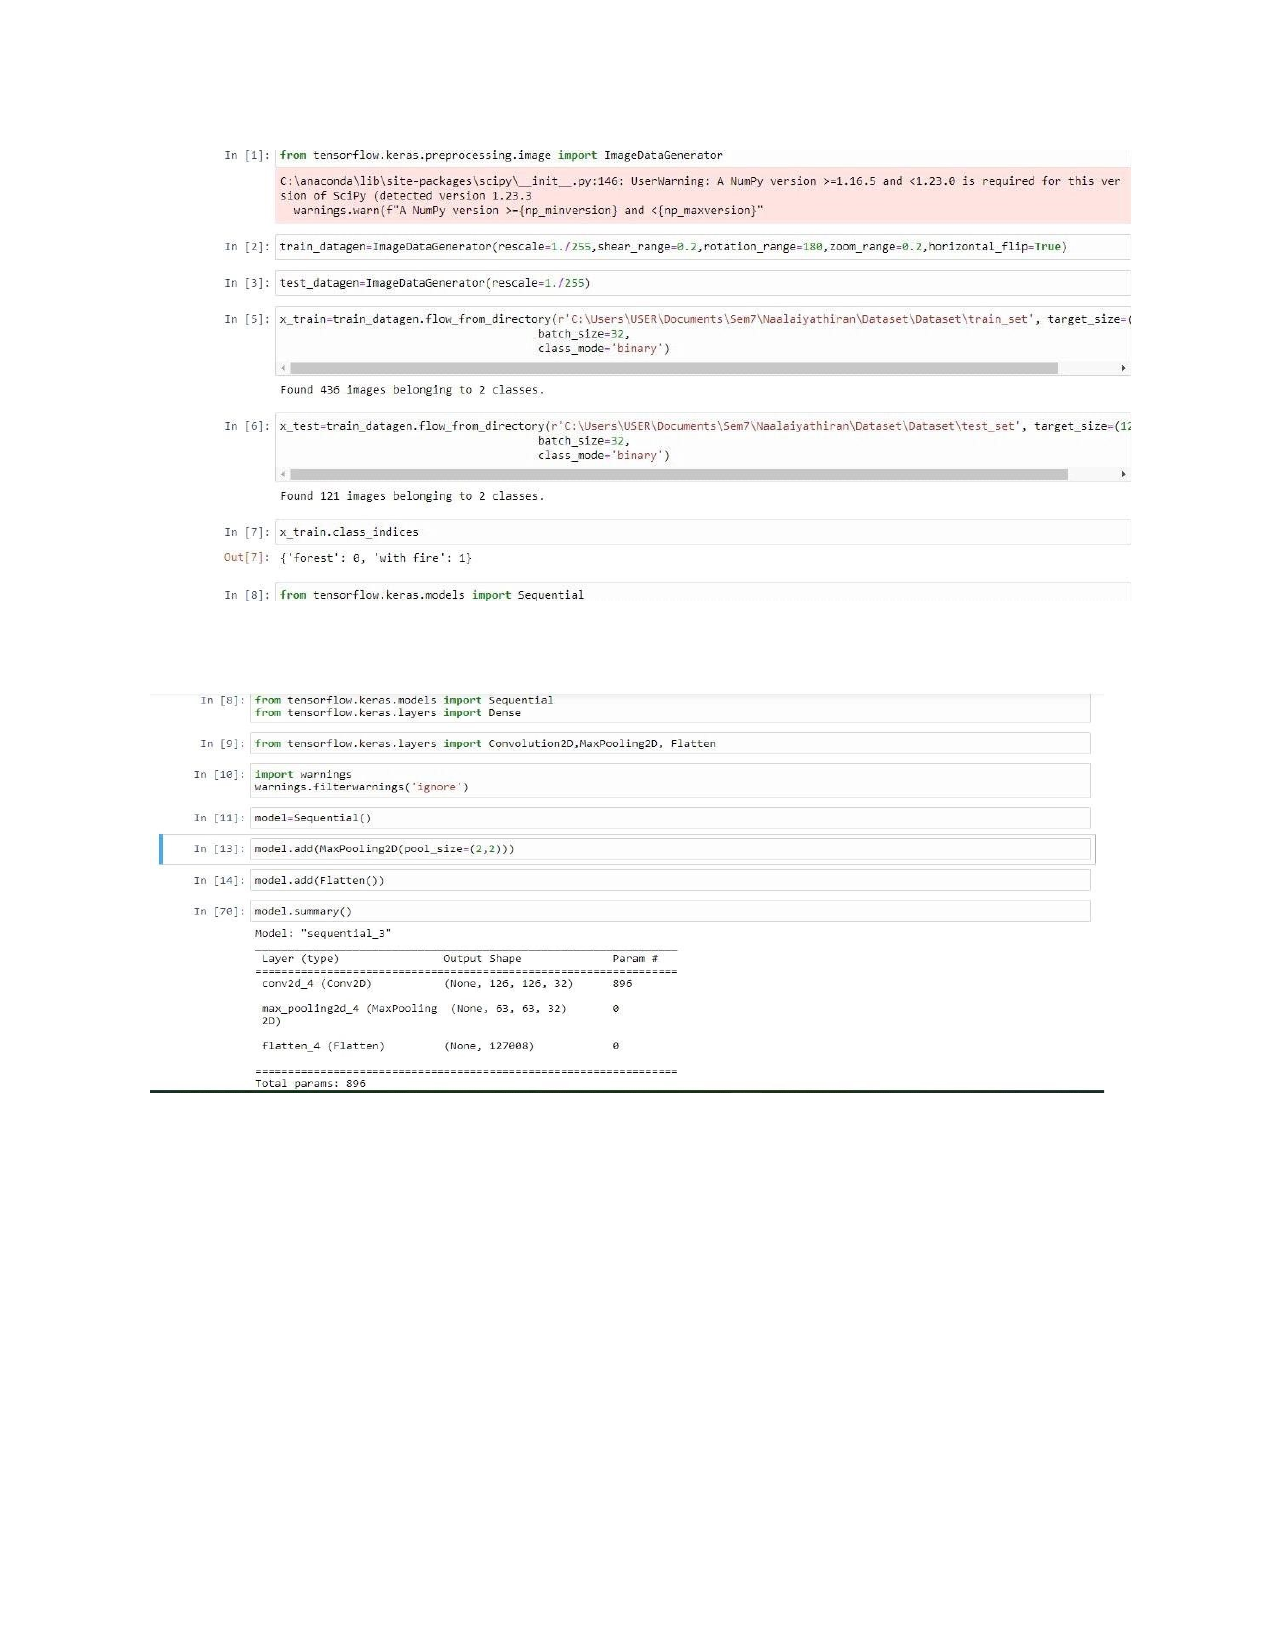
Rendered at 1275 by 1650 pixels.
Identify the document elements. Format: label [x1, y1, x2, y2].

picture [150, 692, 1105, 1093]
picture [223, 150, 1132, 601]
